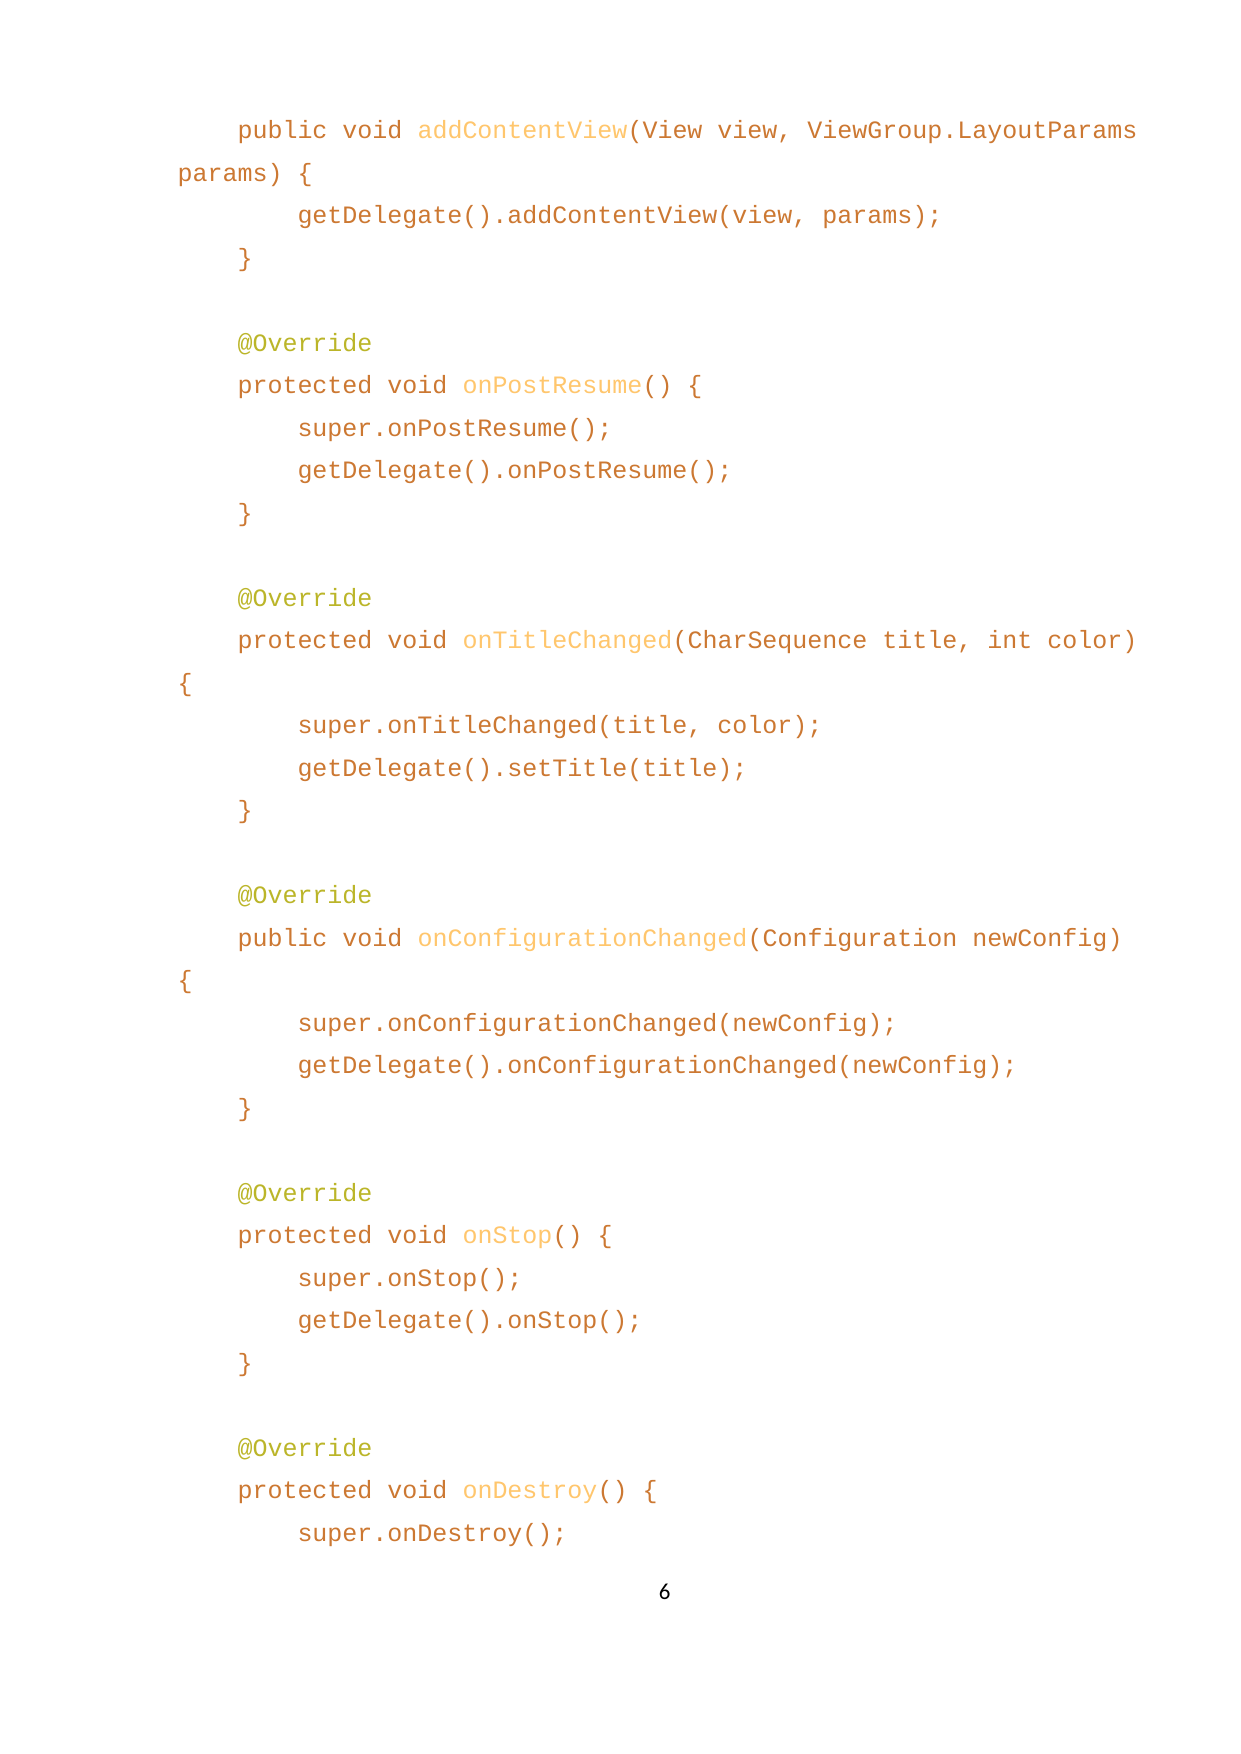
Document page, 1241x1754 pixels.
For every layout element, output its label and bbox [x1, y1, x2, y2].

text [177, 118, 1152, 1549]
